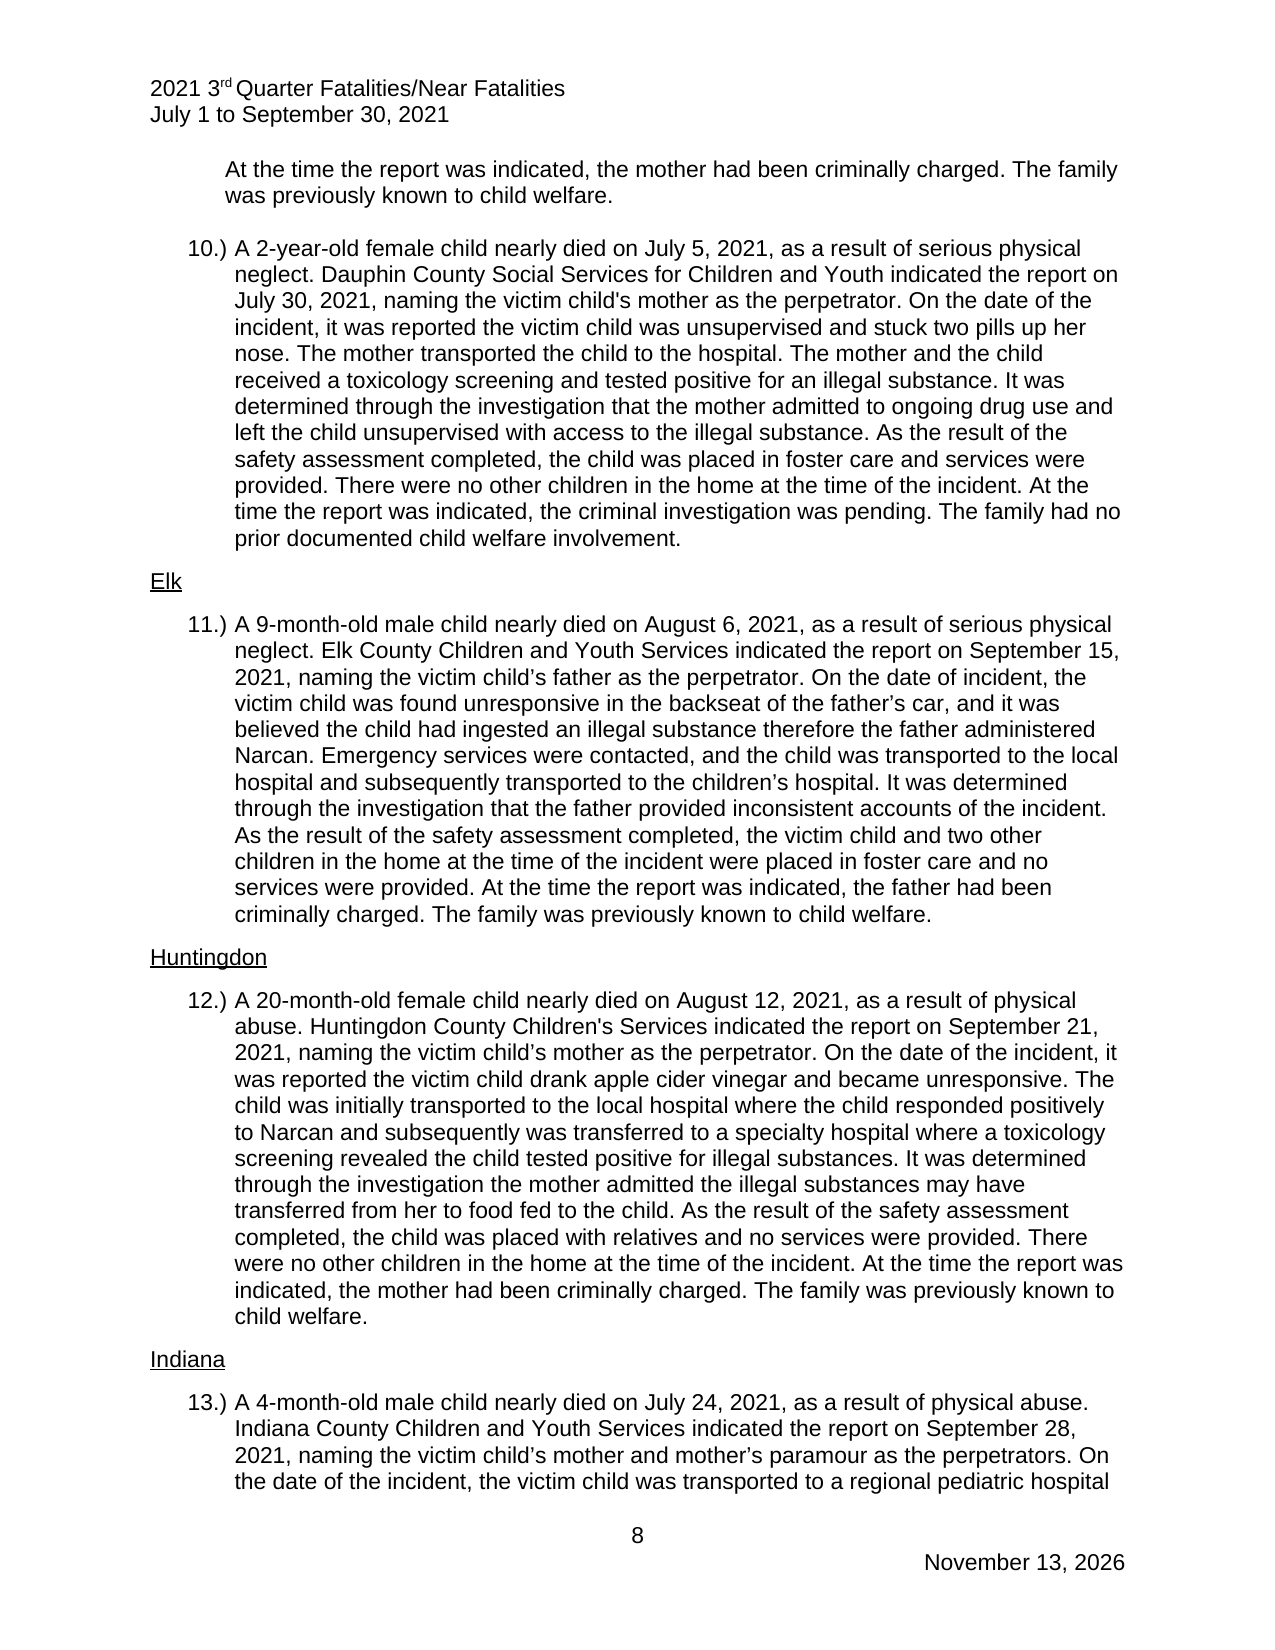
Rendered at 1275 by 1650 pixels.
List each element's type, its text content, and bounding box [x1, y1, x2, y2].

list A 20-month-old female child nearly died on August 12, 2021, as a result of physical abuse. Huntingdon County Children's Services indicated the report on September 21, 2021, naming the victim child’s mother as the perpetrator. On the date of the incident, it was reported the victim child drank apple cider vinegar and became unresponsive. The child was initially transported to the local hospital where the child responded positively to Narcan and subsequently was transferred to a specialty hospital where a toxicology screening revealed the child tested positive for illegal substances. It was determined through the investigation the mother admitted the illegal substances may have transferred from her to food fed to the child. As the result of the safety assessment completed, the child was placed with relatives and no services were provided. There were no other children in the home at the time of the incident. At the time the report was indicated, the mother had been criminally charged. The family was previously known to child welfare. [187, 987, 1125, 1329]
list A 9-month-old male child nearly died on August 6, 2021, as a result of serious physical neglect. Elk County Children and Youth Services indicated the report on September 15, 2021, naming the victim child’s father as the perpetrator. On the date of incident, the victim child was found unresponsive in the backseat of the father’s car, and it was believed the child had ingested an illegal substance therefore the father administered Narcan. Emergency services were contacted, and the child was transported to the local hospital and subsequently transported to the children’s hospital. It was determined through the investigation that the father provided inconsistent accounts of the incident. As the result of the safety assessment completed, the victim child and two other children in the home at the time of the incident were placed in foster care and no services were provided. At the time the report was indicated, the father had been criminally charged. The family was previously known to child welfare. [187, 611, 1125, 927]
text Elk [150, 568, 1125, 594]
list A 2-year-old female child nearly died on July 5, 2021, as a result of serious physical neglect. Dauphin County Social Services for Children and Youth indicated the report on July 30, 2021, naming the victim child's mother as the perpetrator. On the date of the incident, it was reported the victim child was unsupervised and stuck two pills up her nose. The mother transported the child to the hospital. The mother and the child received a toxicology screening and tested positive for an illegal substance. It was determined through the investigation that the mother admitted to ongoing drug use and left the child unsupervised with access to the illegal substance. As the result of the safety assessment completed, the child was placed in foster care and services were provided. There were no other children in the home at the time of the incident. At the time the report was indicated, the criminal investigation was pending. The family had no prior documented child welfare involvement. [187, 235, 1125, 551]
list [187, 156, 1125, 208]
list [187, 1389, 1125, 1494]
text Huntingdon [150, 944, 1125, 970]
text Indiana [150, 1346, 1125, 1372]
